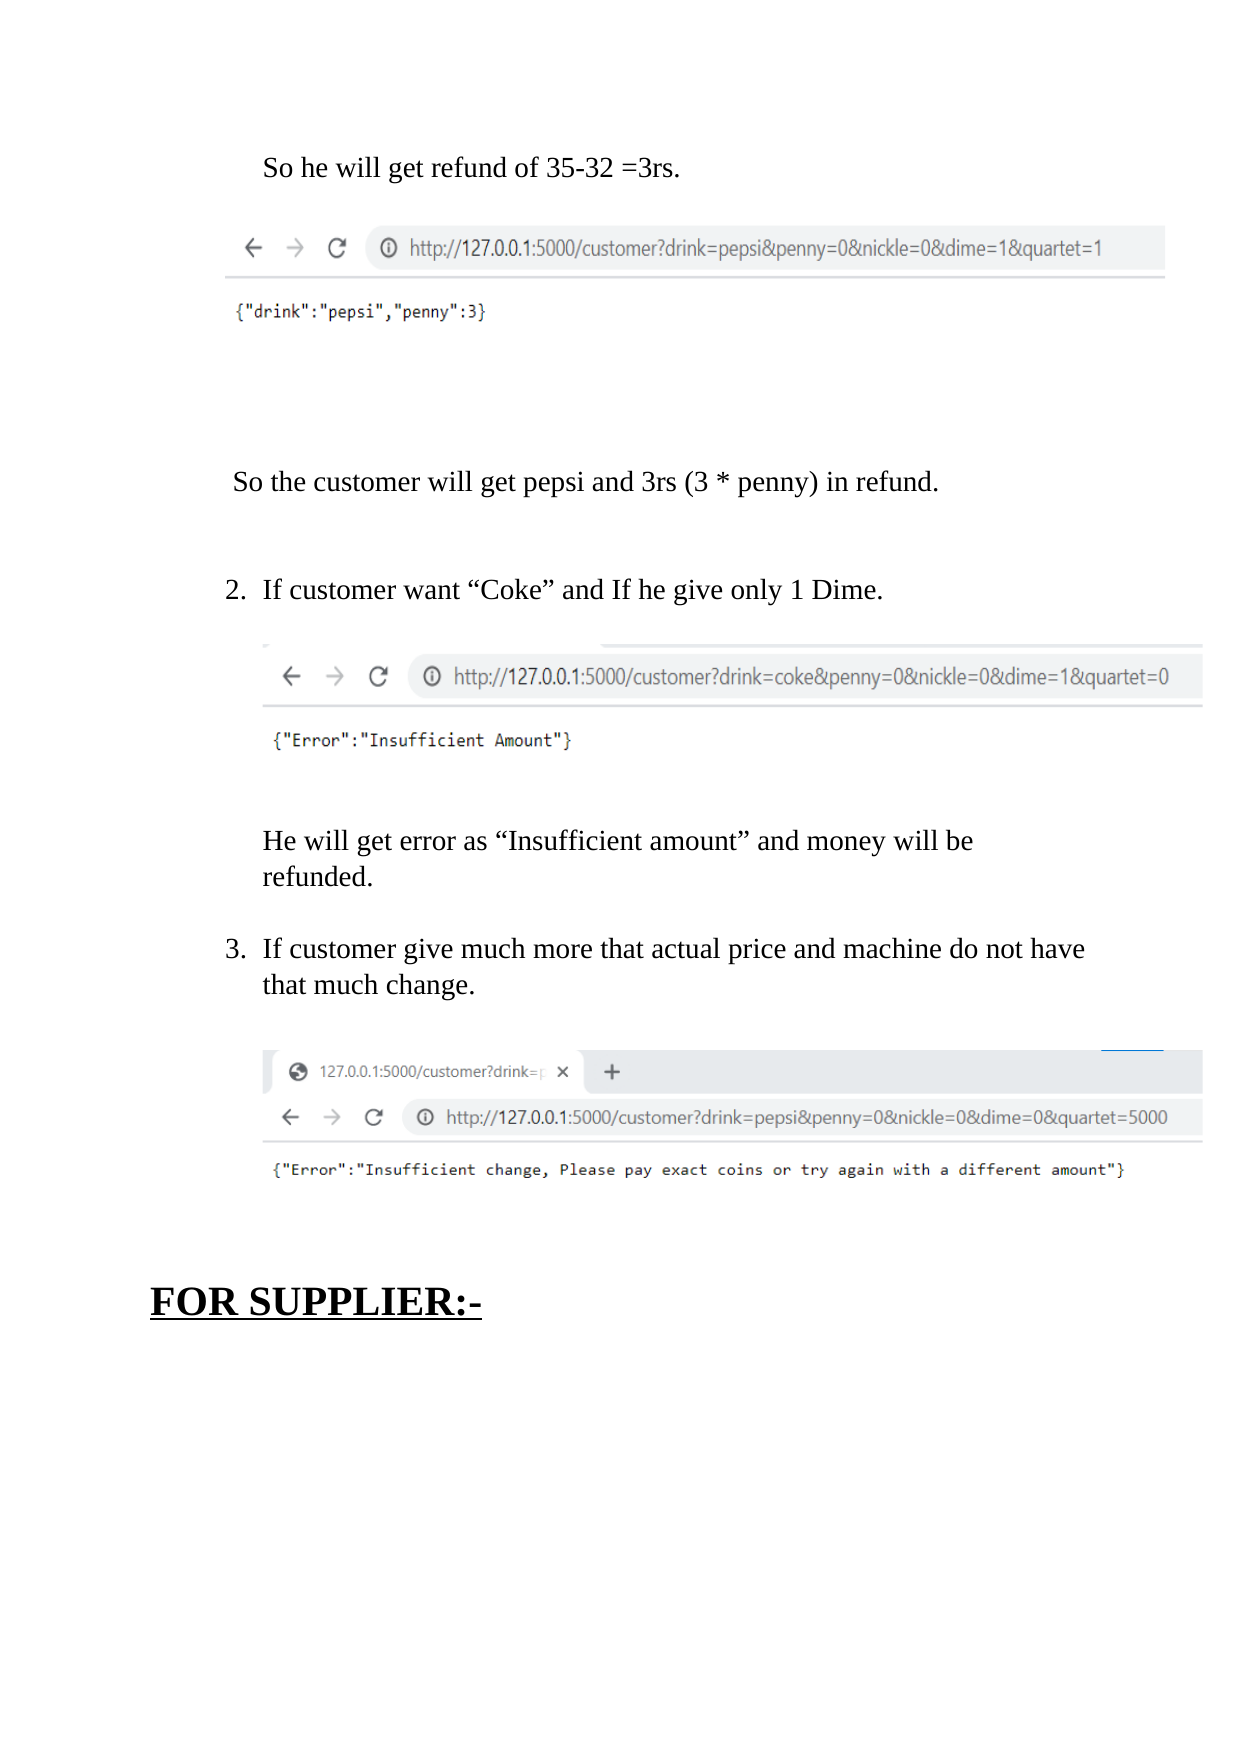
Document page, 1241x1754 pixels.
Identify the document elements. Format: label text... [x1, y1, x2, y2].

list So the customer will get pepsi and 3rs (3 * penny) in refund. [225, 464, 1090, 497]
list So he will get refund of 35-32 =3rs. [262, 150, 1090, 183]
list If customer give much more that actual price and machine do not have that much change. [225, 931, 1090, 1001]
list He will get error as “Insufficient amount” and money will be refunded. [262, 823, 1090, 892]
list If customer want “Coke” and If he give only 1 Dime. [225, 572, 1090, 606]
text FOR SUPPLIER:- [150, 1276, 1090, 1324]
picture [262, 1050, 1203, 1258]
picture [262, 644, 1203, 821]
picture [225, 222, 1166, 461]
